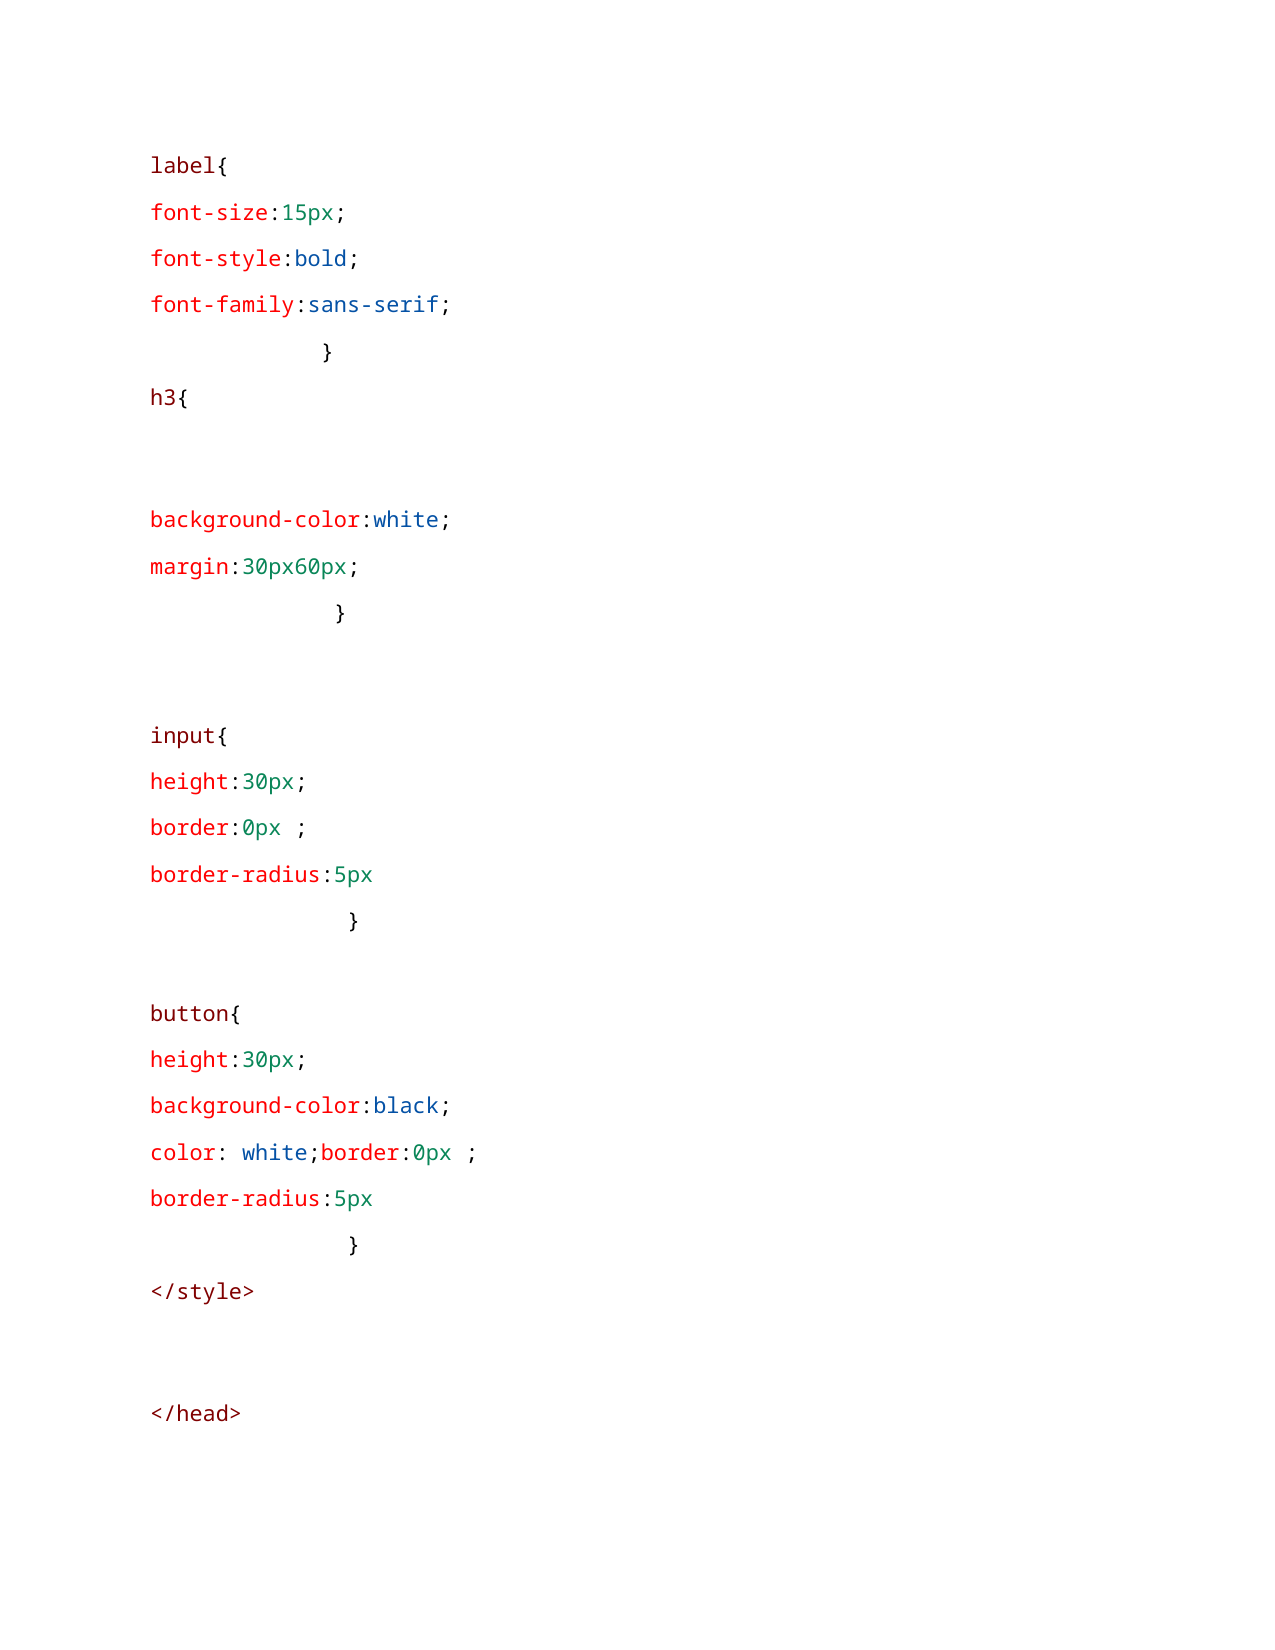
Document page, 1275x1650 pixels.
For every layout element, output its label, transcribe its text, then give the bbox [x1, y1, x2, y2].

text color: white;border:0px ; [150, 1136, 1125, 1166]
text background-color:white; [150, 504, 1125, 534]
text background-color:black; [150, 1090, 1125, 1120]
text button{ [150, 997, 1125, 1027]
text border-radius:5px [150, 1183, 1125, 1212]
text </head> [150, 1398, 1125, 1428]
text border:0px ; [150, 812, 1125, 842]
text input{ [150, 719, 1125, 749]
text font-family:sans-serif; [150, 289, 1125, 319]
text height:30px; [150, 1044, 1125, 1073]
text height:30px; [150, 766, 1125, 795]
text font-size:15px; [150, 196, 1125, 226]
text </style> [150, 1276, 1125, 1305]
text font-style:bold; [150, 243, 1125, 272]
text margin:30px60px; [150, 551, 1125, 580]
text border-radius:5px [150, 858, 1125, 888]
text } [150, 905, 1125, 934]
text h3{ [150, 382, 1125, 411]
text } [150, 1229, 1125, 1259]
text label{ [150, 150, 1125, 180]
text } [150, 335, 1125, 365]
text } [150, 597, 1125, 627]
